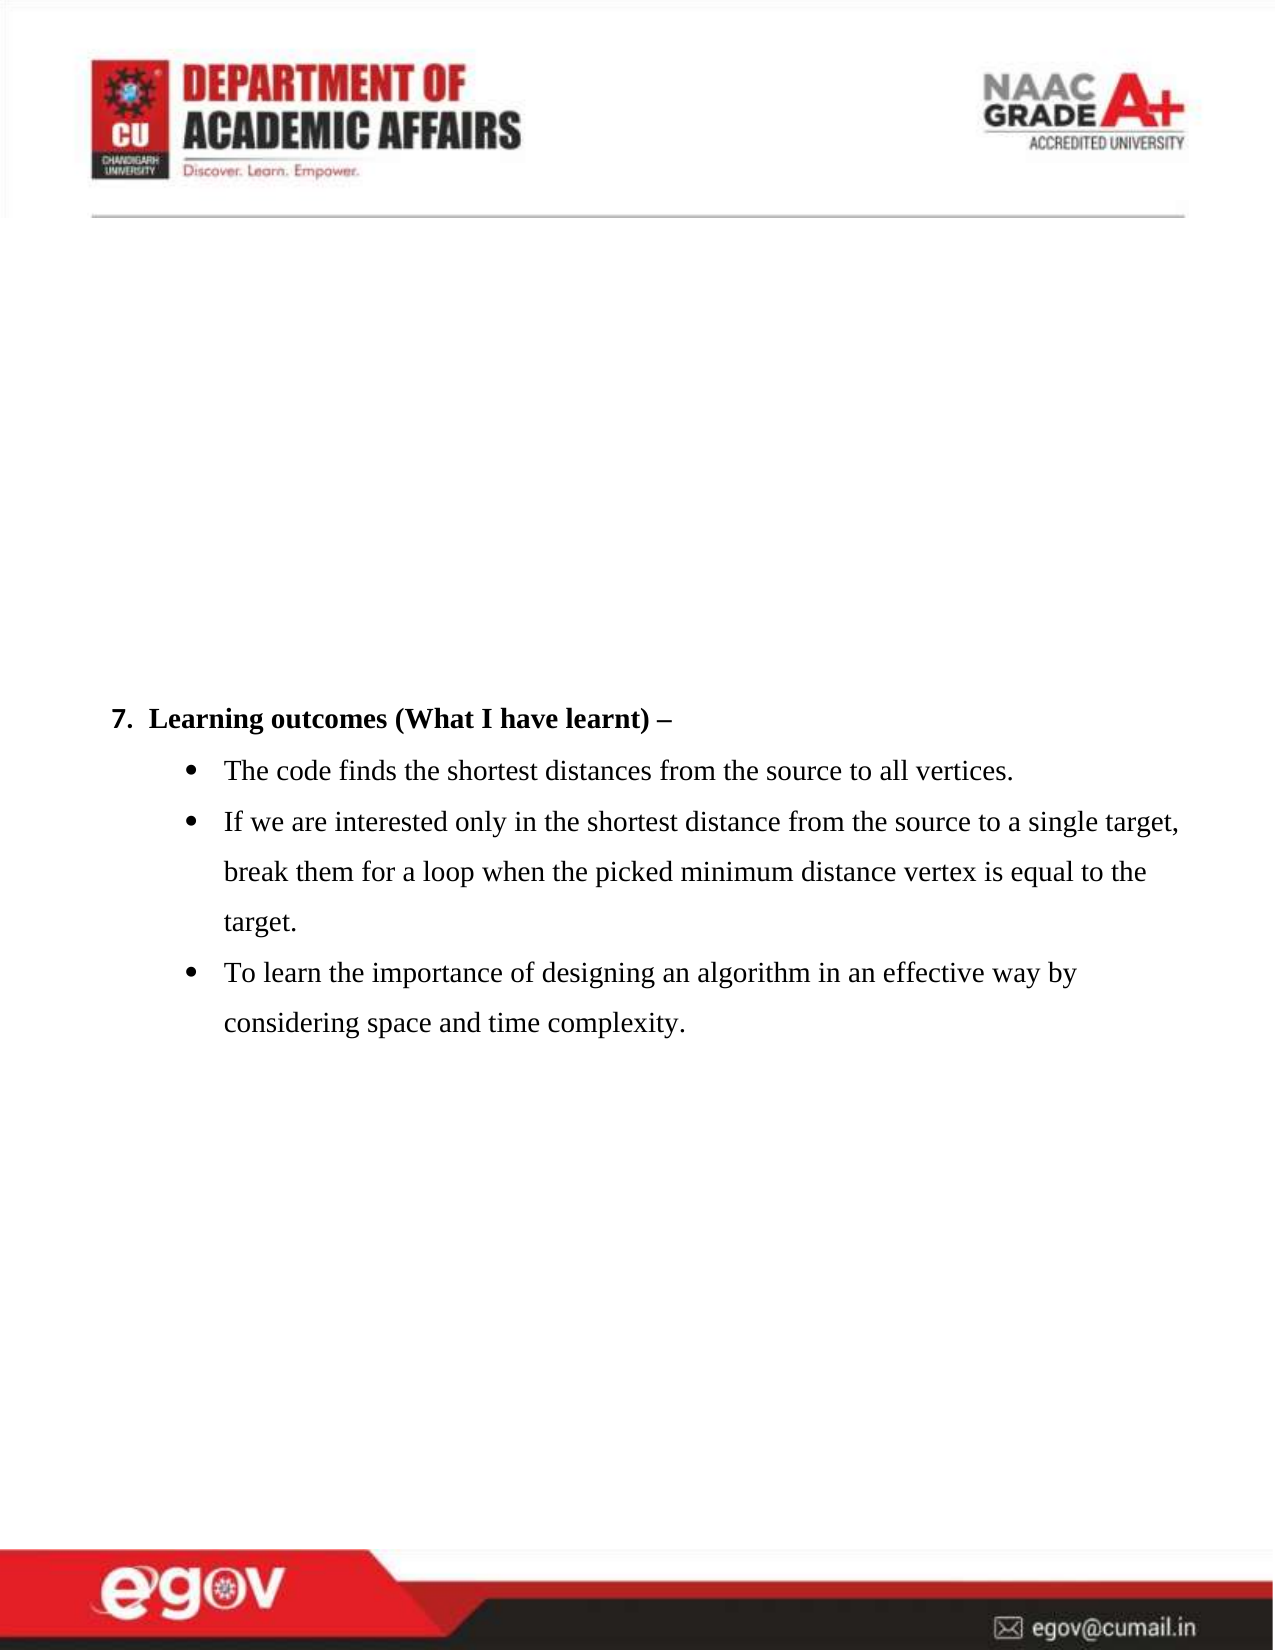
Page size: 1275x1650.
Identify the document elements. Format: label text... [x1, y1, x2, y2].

picture [0, 1549, 1273, 1650]
list Learning outcomes (What I have learnt) – [111, 700, 1190, 736]
list If we are interested only in the shortest distance from the source to a single target, [186, 804, 1190, 837]
list break them for a loop when the picked minimum distance vertex is equal to the [223, 854, 1190, 888]
picture [0, 0, 1275, 218]
list The code finds the shortest distances from the source to all vertices. [186, 753, 1190, 787]
list To learn the importance of designing an algorithm in an effective way by considering space and time complexity. [186, 955, 1190, 1039]
list target. [223, 904, 1190, 938]
